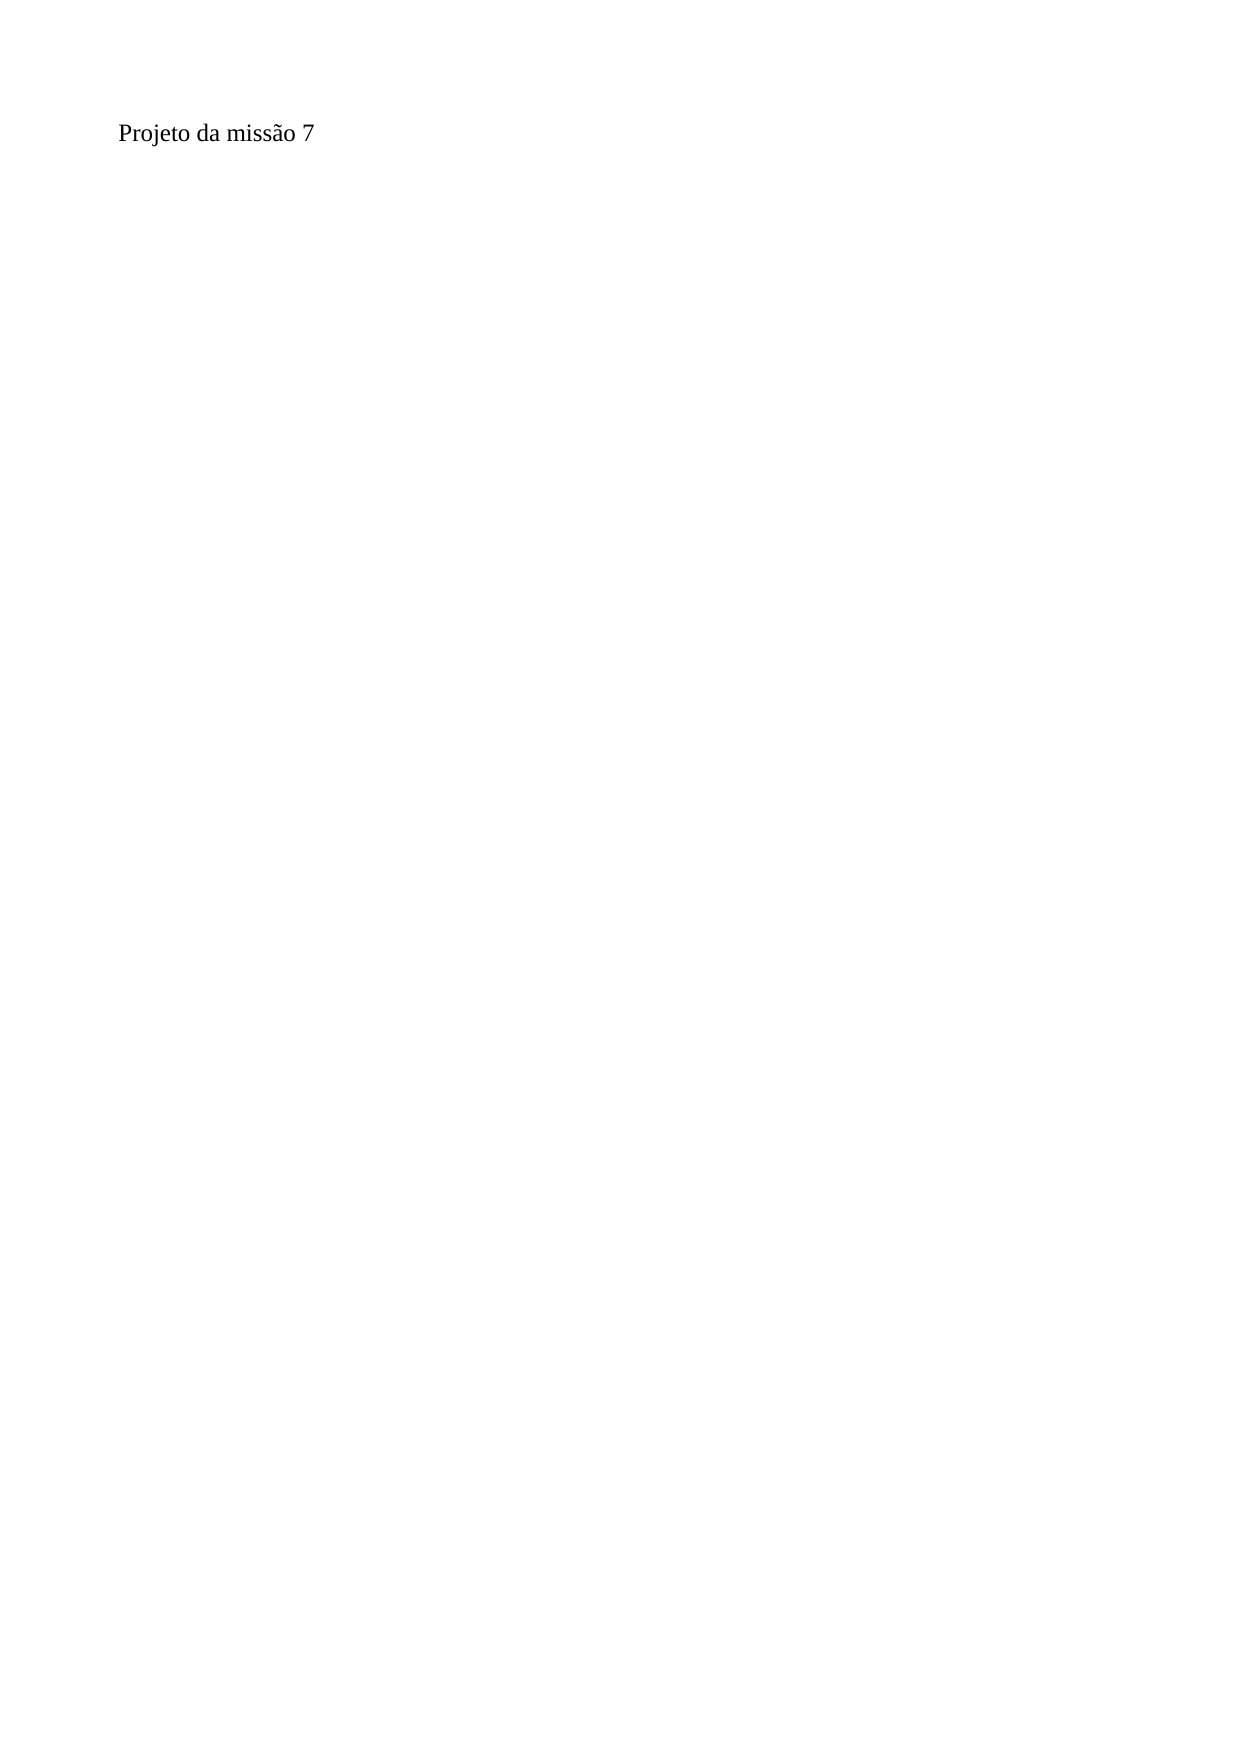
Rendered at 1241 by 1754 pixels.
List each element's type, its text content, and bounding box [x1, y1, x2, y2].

text Projeto da missão 7 [118, 118, 1122, 147]
